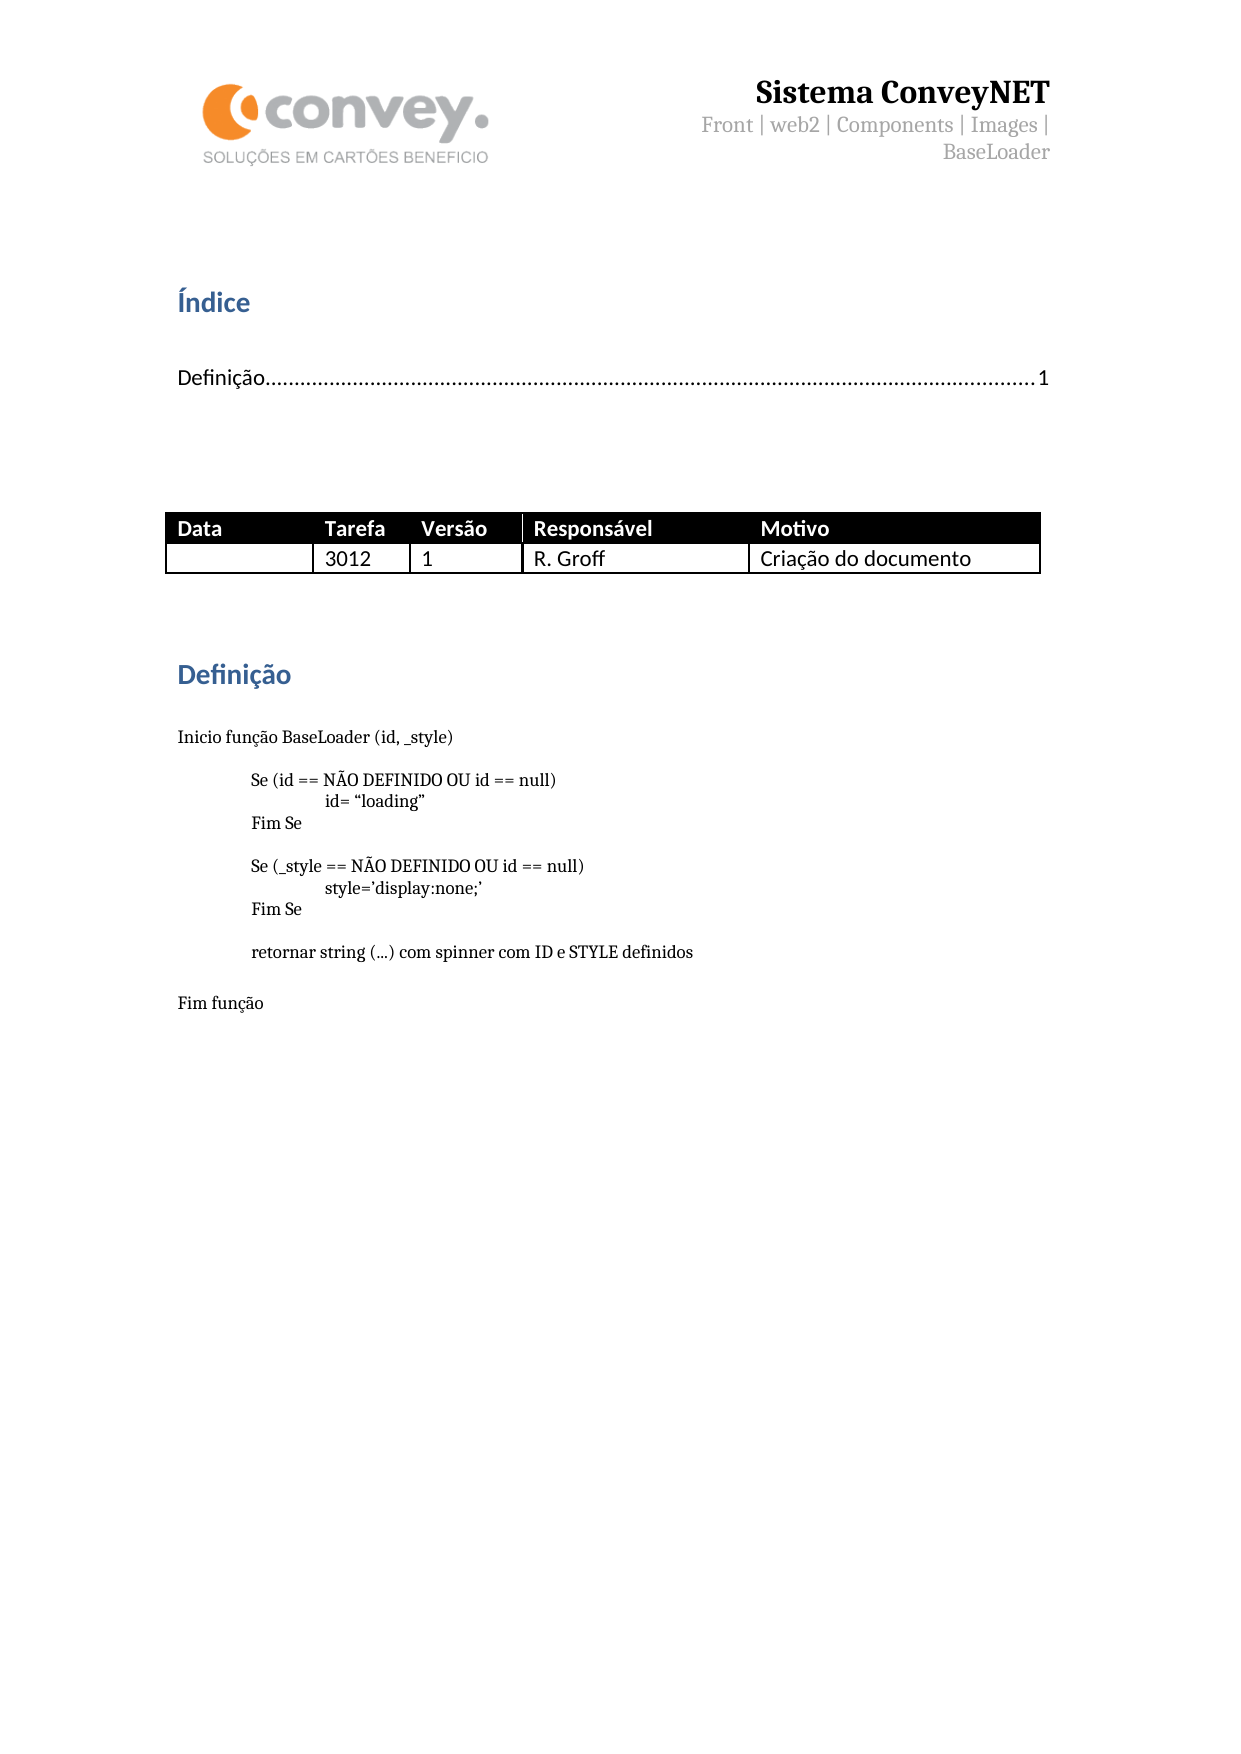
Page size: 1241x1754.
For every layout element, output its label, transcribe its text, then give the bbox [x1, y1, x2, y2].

table_header Motivo [749, 514, 1039, 542]
table_cell R. Groff [524, 544, 748, 572]
text Fim função [177, 993, 1050, 1014]
table_cell [167, 544, 312, 572]
table_header Versão [410, 514, 522, 542]
table_header Responsável [523, 514, 749, 542]
table_cell Criação do documento [750, 544, 1039, 572]
table_cell 1 [411, 544, 521, 572]
table_header Tarefa [313, 514, 410, 542]
subtitle Definição [177, 656, 1050, 692]
table_cell 3012 [314, 544, 409, 572]
table_header Data [167, 514, 313, 542]
text Inicio função BaseLoader (id, _style) Se (id == NÃO DEFINIDO OU id == null) id= “loading” Fim Se Se (_style == NÃO DEFINIDO OU id == null) style=’display:none;’ Fim Se retornar string (...) com spinner com ID e STYLE definidos [177, 726, 1050, 963]
picture [177, 73, 515, 178]
